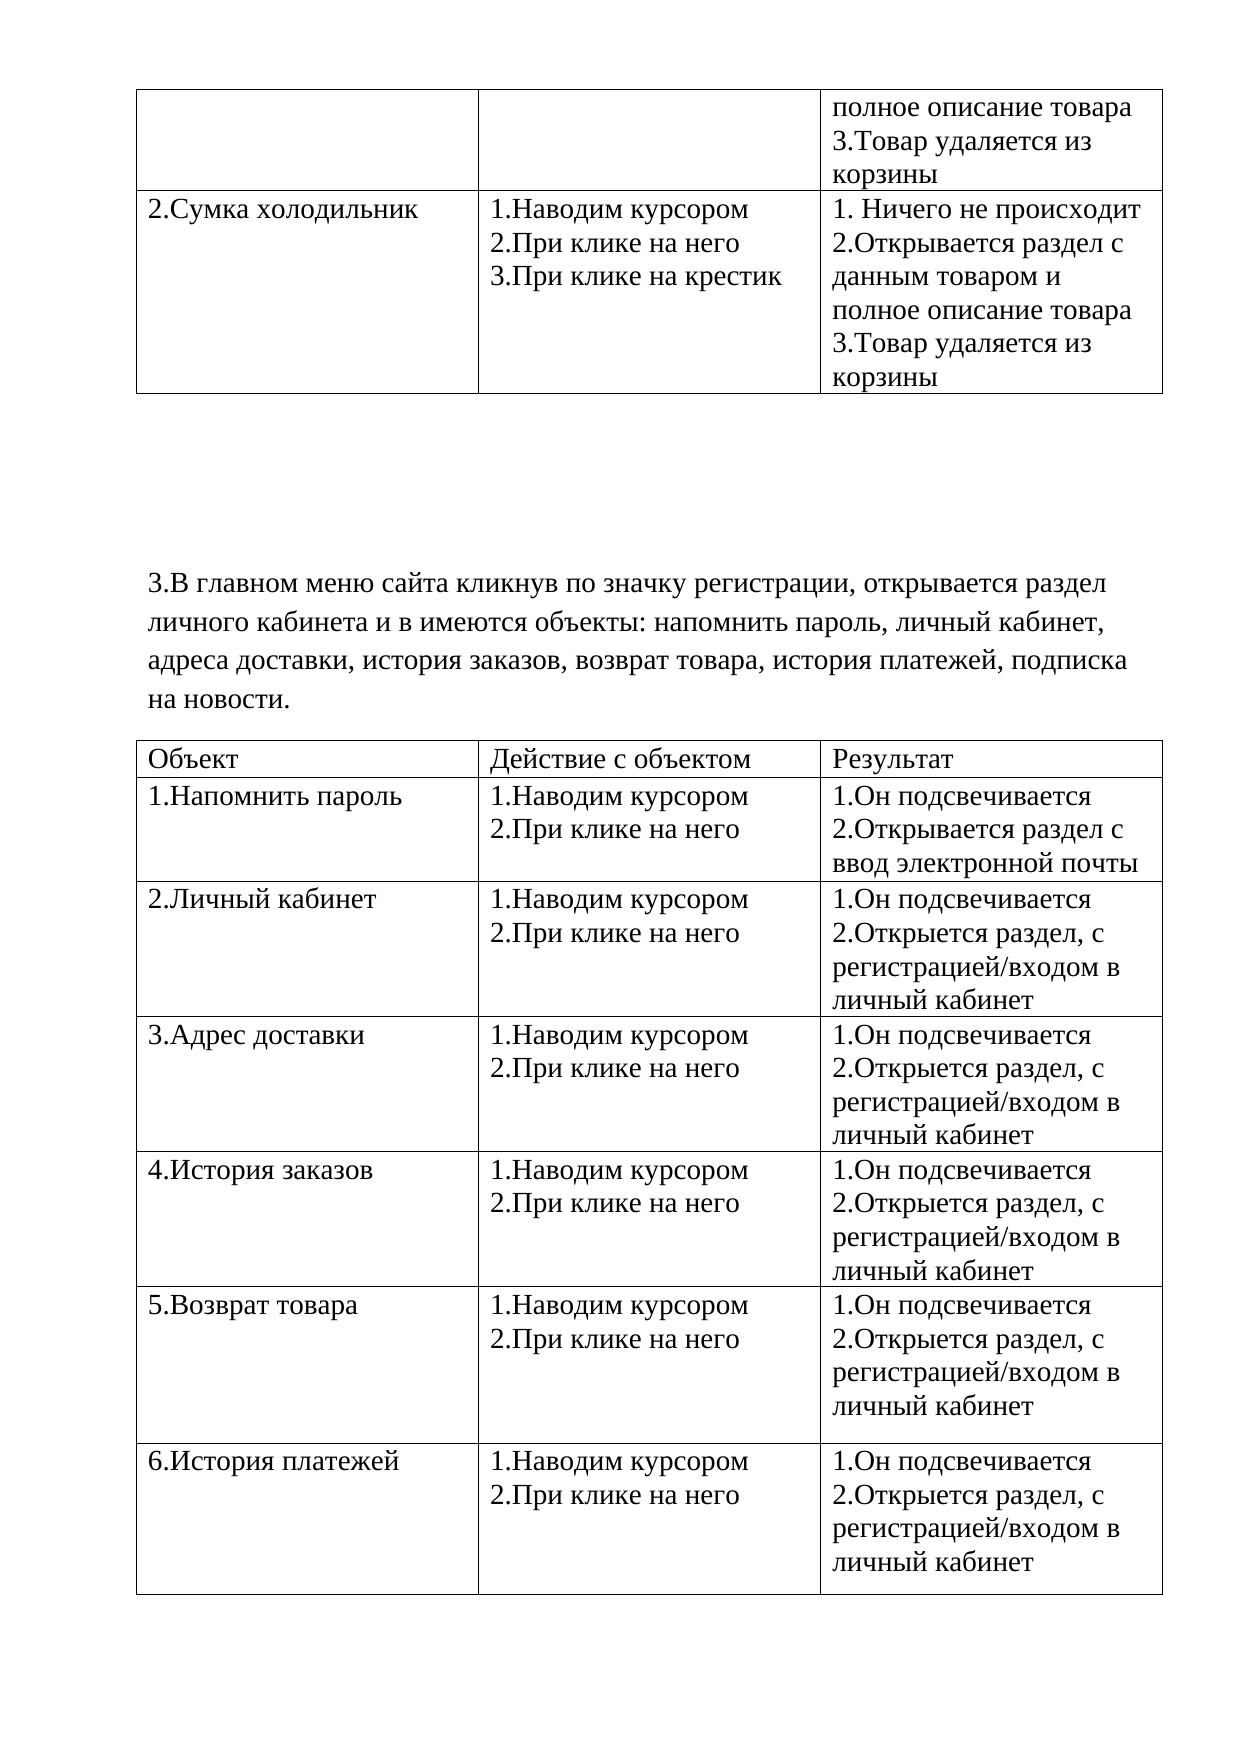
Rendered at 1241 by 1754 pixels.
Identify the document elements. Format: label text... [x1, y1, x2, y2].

table_cell 2.Личный кабинет [137, 882, 478, 1016]
table_header Объект [137, 741, 478, 777]
table_cell 6.История платежей [137, 1444, 478, 1594]
table_cell 1.Наводим курсором 2.При клике на него 3.При клике на крестик [479, 191, 820, 392]
text 3.В главном меню сайта кликнув по значку регистрации, открывается раздел личного кабинета и в имеются объекты: напомнить пароль, личный кабинет, адреса доставки, история заказов, возврат товара, история платежей, подписка на новости. [148, 565, 1152, 714]
table_cell 1.Напомнить пароль [137, 778, 478, 881]
table_cell 1.Наводим курсором 2.При клике на него [479, 778, 820, 881]
table_cell 1.Наводим курсором 2.При клике на него [479, 1152, 820, 1286]
table_header Результат [821, 741, 1162, 777]
table_cell 1.Он подсвечивается 2.Открывается раздел с ввод электронной почты [821, 778, 1162, 881]
table_cell 4.История заказов [137, 1152, 478, 1286]
table_cell 3.Адрес доставки [137, 1017, 478, 1151]
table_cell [479, 1444, 820, 1594]
table_cell 1.Он подсвечивается 2.Открыется раздел, с регистрацией/входом в личный кабинет [821, 882, 1162, 1016]
table_cell 5.Возврат товара [137, 1287, 478, 1442]
table_cell 1.Наводим курсором 2.При клике на него [479, 1287, 820, 1442]
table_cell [821, 1287, 1162, 1442]
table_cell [479, 90, 820, 190]
table_header Действие с объектом [479, 741, 820, 777]
table_cell 1. Ничего не происходит 2.Открывается раздел с данным товаром и полное описание товара 3.Товар удаляется из корзины [821, 191, 1162, 392]
table_cell 1.Он подсвечивается 2.Открыется раздел, с регистрацией/входом в личный кабинет [821, 1152, 1162, 1286]
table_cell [821, 90, 1162, 190]
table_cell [821, 1444, 1162, 1594]
table_cell 1.Наводим курсором 2.При клике на него [479, 1017, 820, 1151]
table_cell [137, 90, 478, 190]
table_cell 1.Он подсвечивается 2.Открыется раздел, с регистрацией/входом в личный кабинет [821, 1017, 1162, 1151]
table_cell 1.Наводим курсором 2.При клике на него [479, 882, 820, 1016]
table_cell 2.Сумка холодильник [137, 191, 478, 392]
